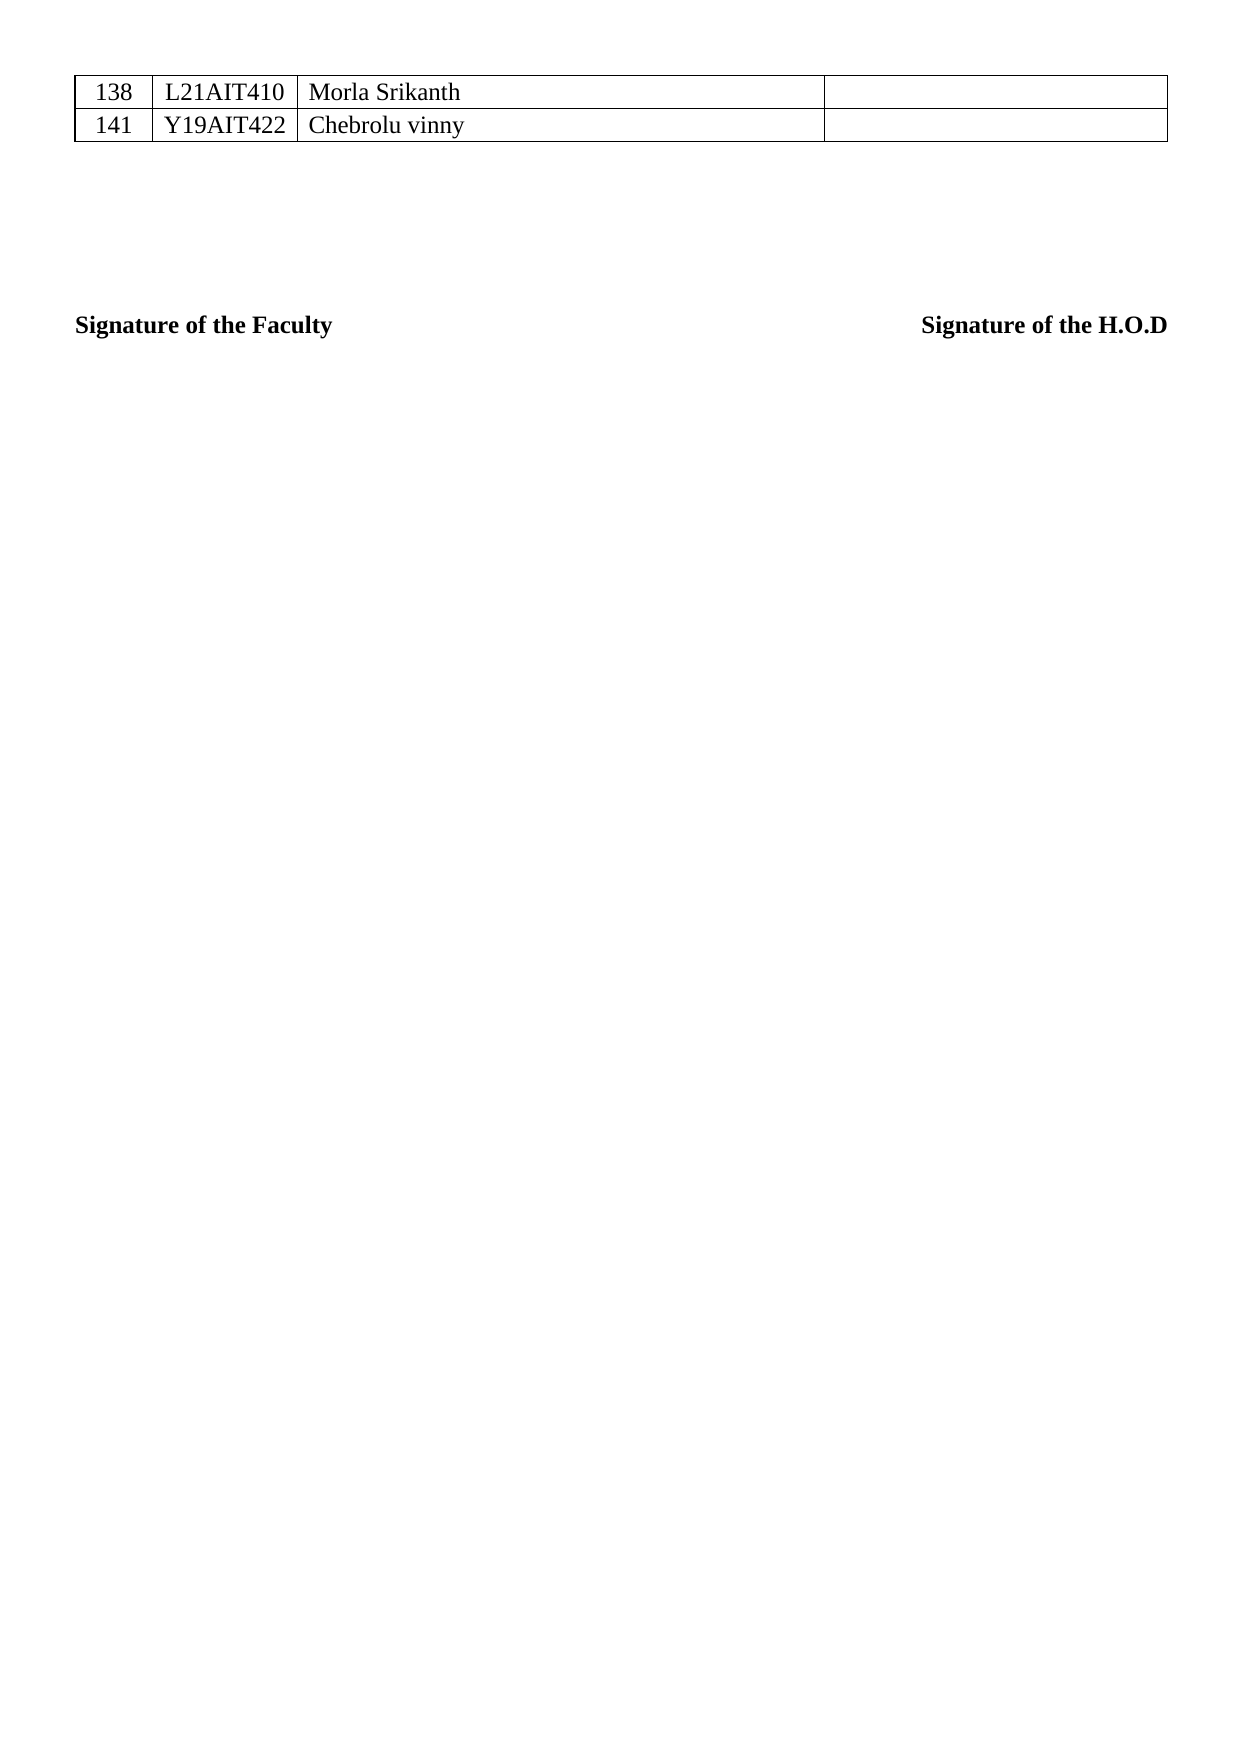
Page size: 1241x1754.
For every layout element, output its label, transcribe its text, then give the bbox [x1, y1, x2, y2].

table_cell Y19AIT422 [153, 109, 297, 141]
table_cell [825, 109, 1167, 141]
table_cell [825, 76, 1167, 108]
table_cell L21AIT410 [153, 76, 297, 108]
table_cell Chebrolu vinny [298, 109, 824, 141]
table_cell 141 [76, 109, 152, 141]
text Signature of the Faculty Signature of the H.O.D [75, 310, 1165, 338]
table_cell Morla Srikanth [298, 76, 824, 108]
table_cell 138 [76, 76, 152, 108]
